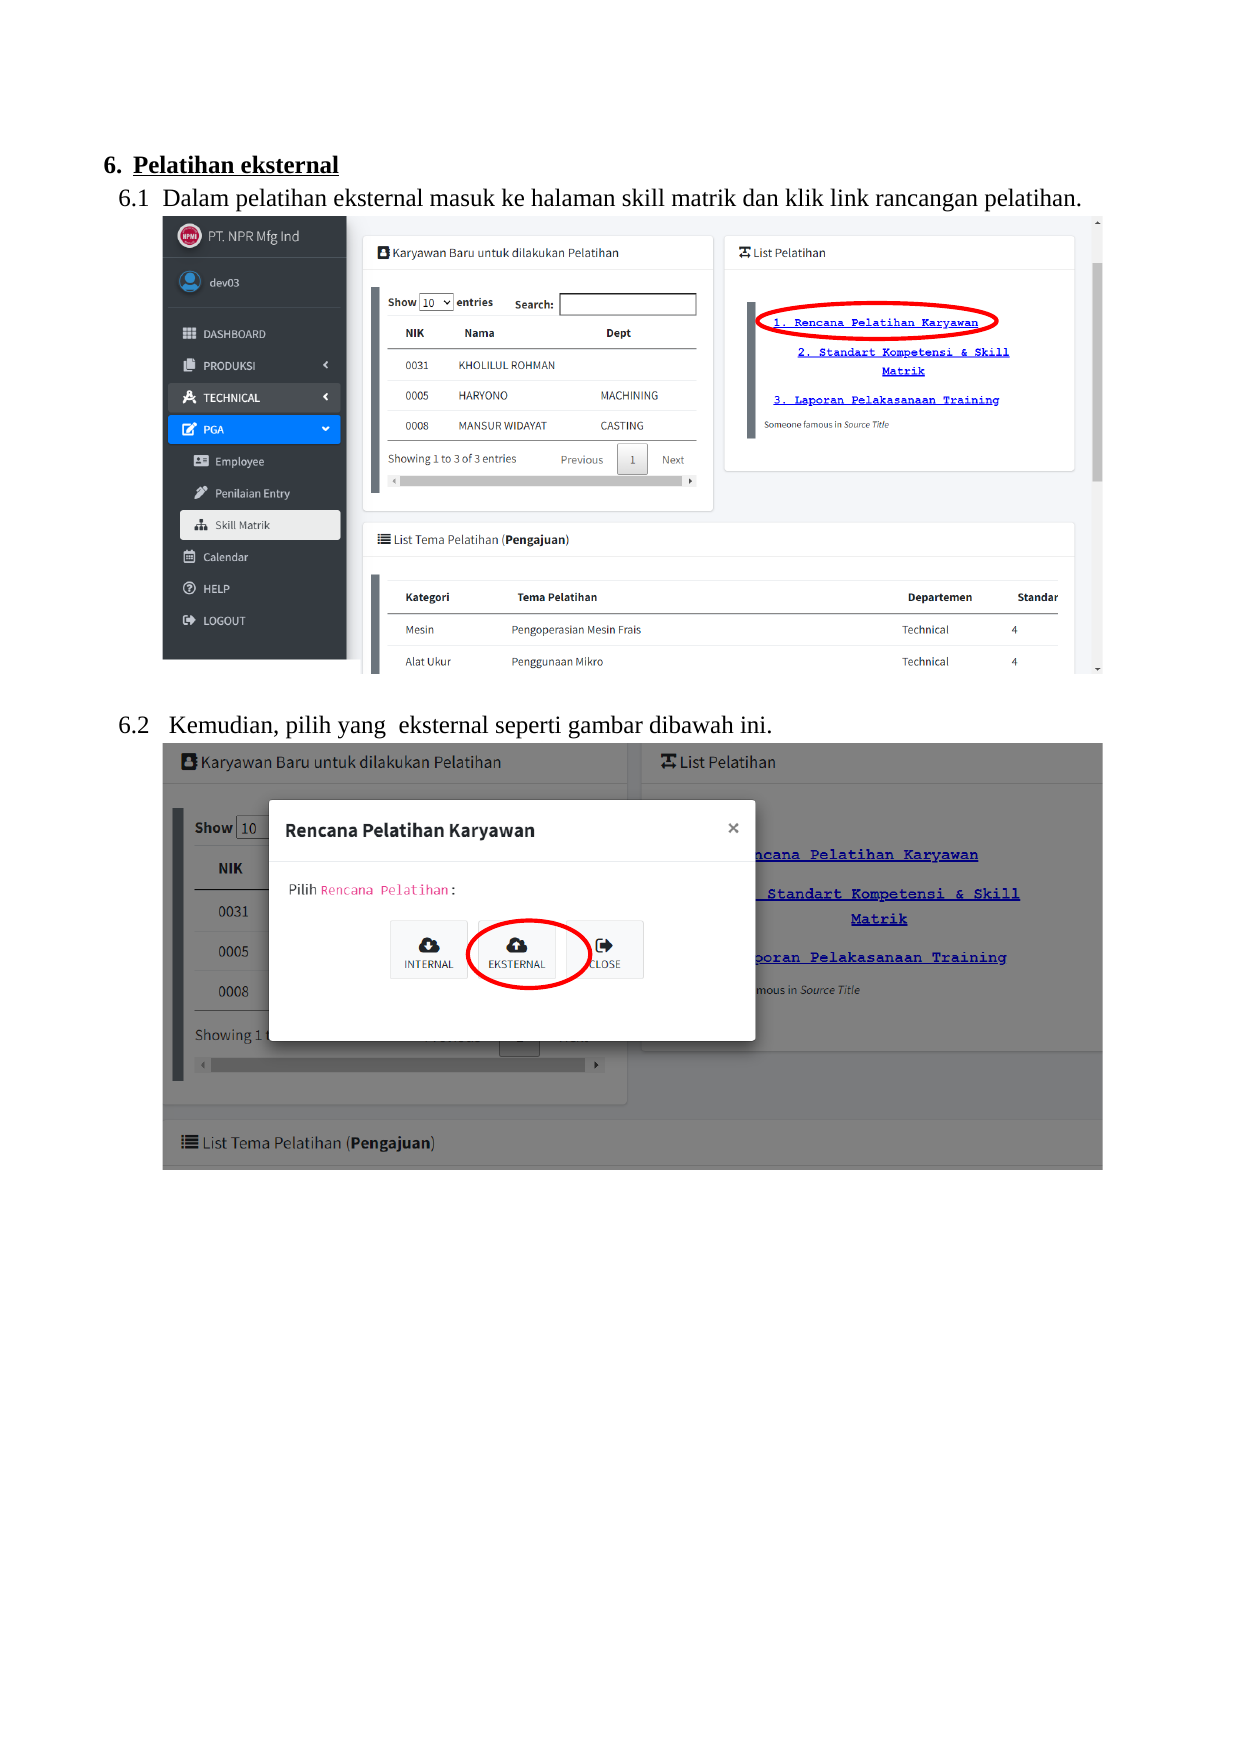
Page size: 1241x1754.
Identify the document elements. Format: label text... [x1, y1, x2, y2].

picture [162, 743, 1103, 1170]
list Dalam pelatihan eksternal masuk ke halaman skill matrik dan klik link rancangan pelatihan. [118, 183, 1090, 212]
picture [162, 216, 1103, 674]
list Pelatihan eksternal [103, 150, 1090, 179]
list Kemudian, pilih yang eksternal seperti gambar dibawah ini. [118, 711, 1090, 739]
